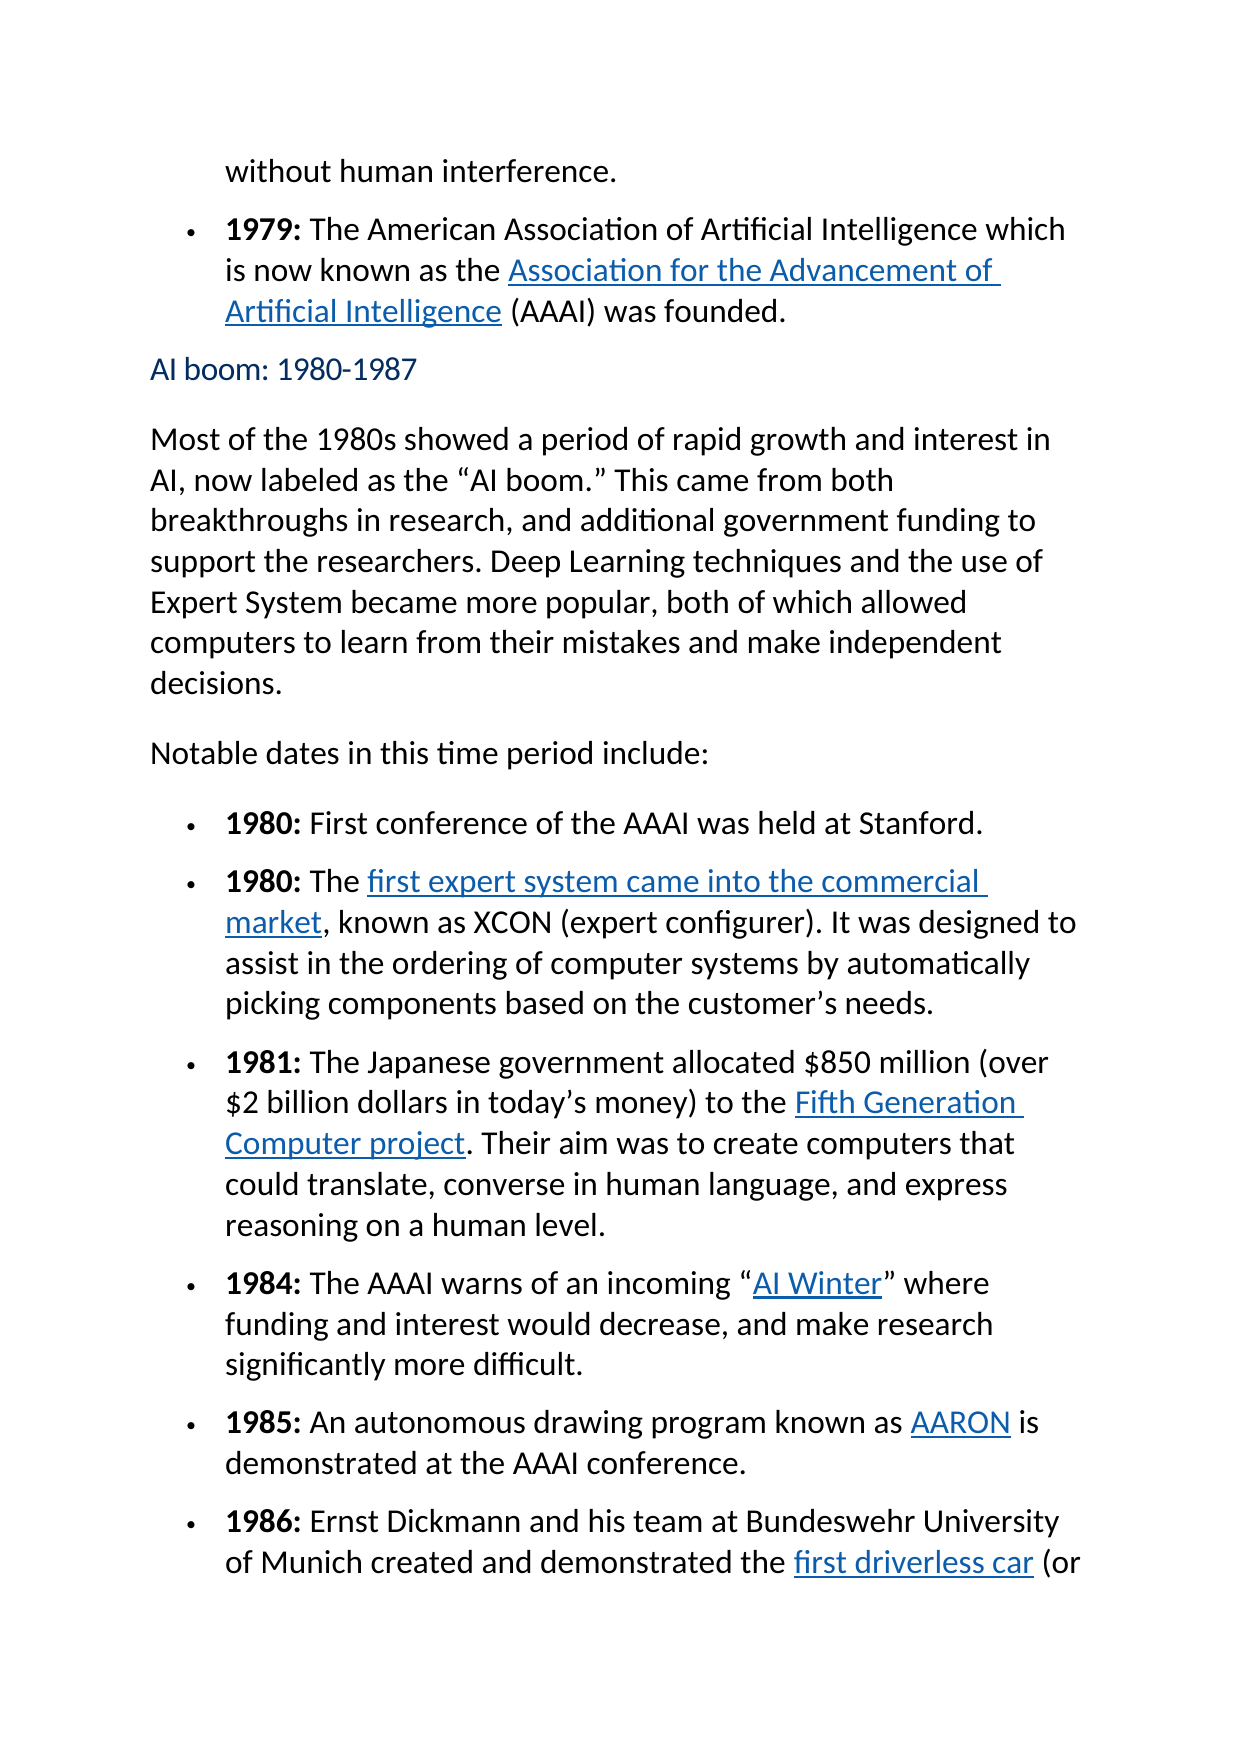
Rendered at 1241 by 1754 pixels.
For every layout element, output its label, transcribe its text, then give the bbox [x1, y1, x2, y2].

list 1985: An autonomous drawing program known as AARON is demonstrated at the AAAI conference. [187, 1401, 1090, 1483]
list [187, 1500, 1090, 1582]
list 1981: The Japanese government allocated $850 million (over $2 billion dollars in today’s money) to the Fifth Generation Computer project. Their aim was to create computers that could translate, converse in human language, and express reasoning on a human level. [187, 1041, 1090, 1244]
text AI boom: 1980-1987 [150, 348, 1090, 389]
list 1979: The American Association of Artificial Intelligence which is now known as the Association for the Advancement of Artificial Intelligence (AAAI) was founded. [187, 208, 1090, 330]
text Most of the 1980s showed a period of rapid growth and interest in AI, now labeled as the “AI boom.” This came from both breakthroughs in research, and additional government funding to support the researchers. Deep Learning techniques and the use of Expert System became more popular, both of which allowed computers to learn from their mistakes and make independent decisions. [150, 418, 1090, 703]
list 1980: First conference of the AAAI was held at Stanford. [187, 802, 1090, 843]
list 1980: The first expert system came into the commercial market, known as XCON (expert configurer). It was designed to assist in the ordering of computer systems by automatically picking components based on the customer’s needs. [187, 860, 1090, 1023]
list 1984: The AAAI warns of an incoming “AI Winter” where funding and interest would decrease, and make research significantly more difficult. [187, 1262, 1090, 1384]
text Notable dates in this time period include: [150, 732, 1090, 773]
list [187, 150, 1090, 191]
